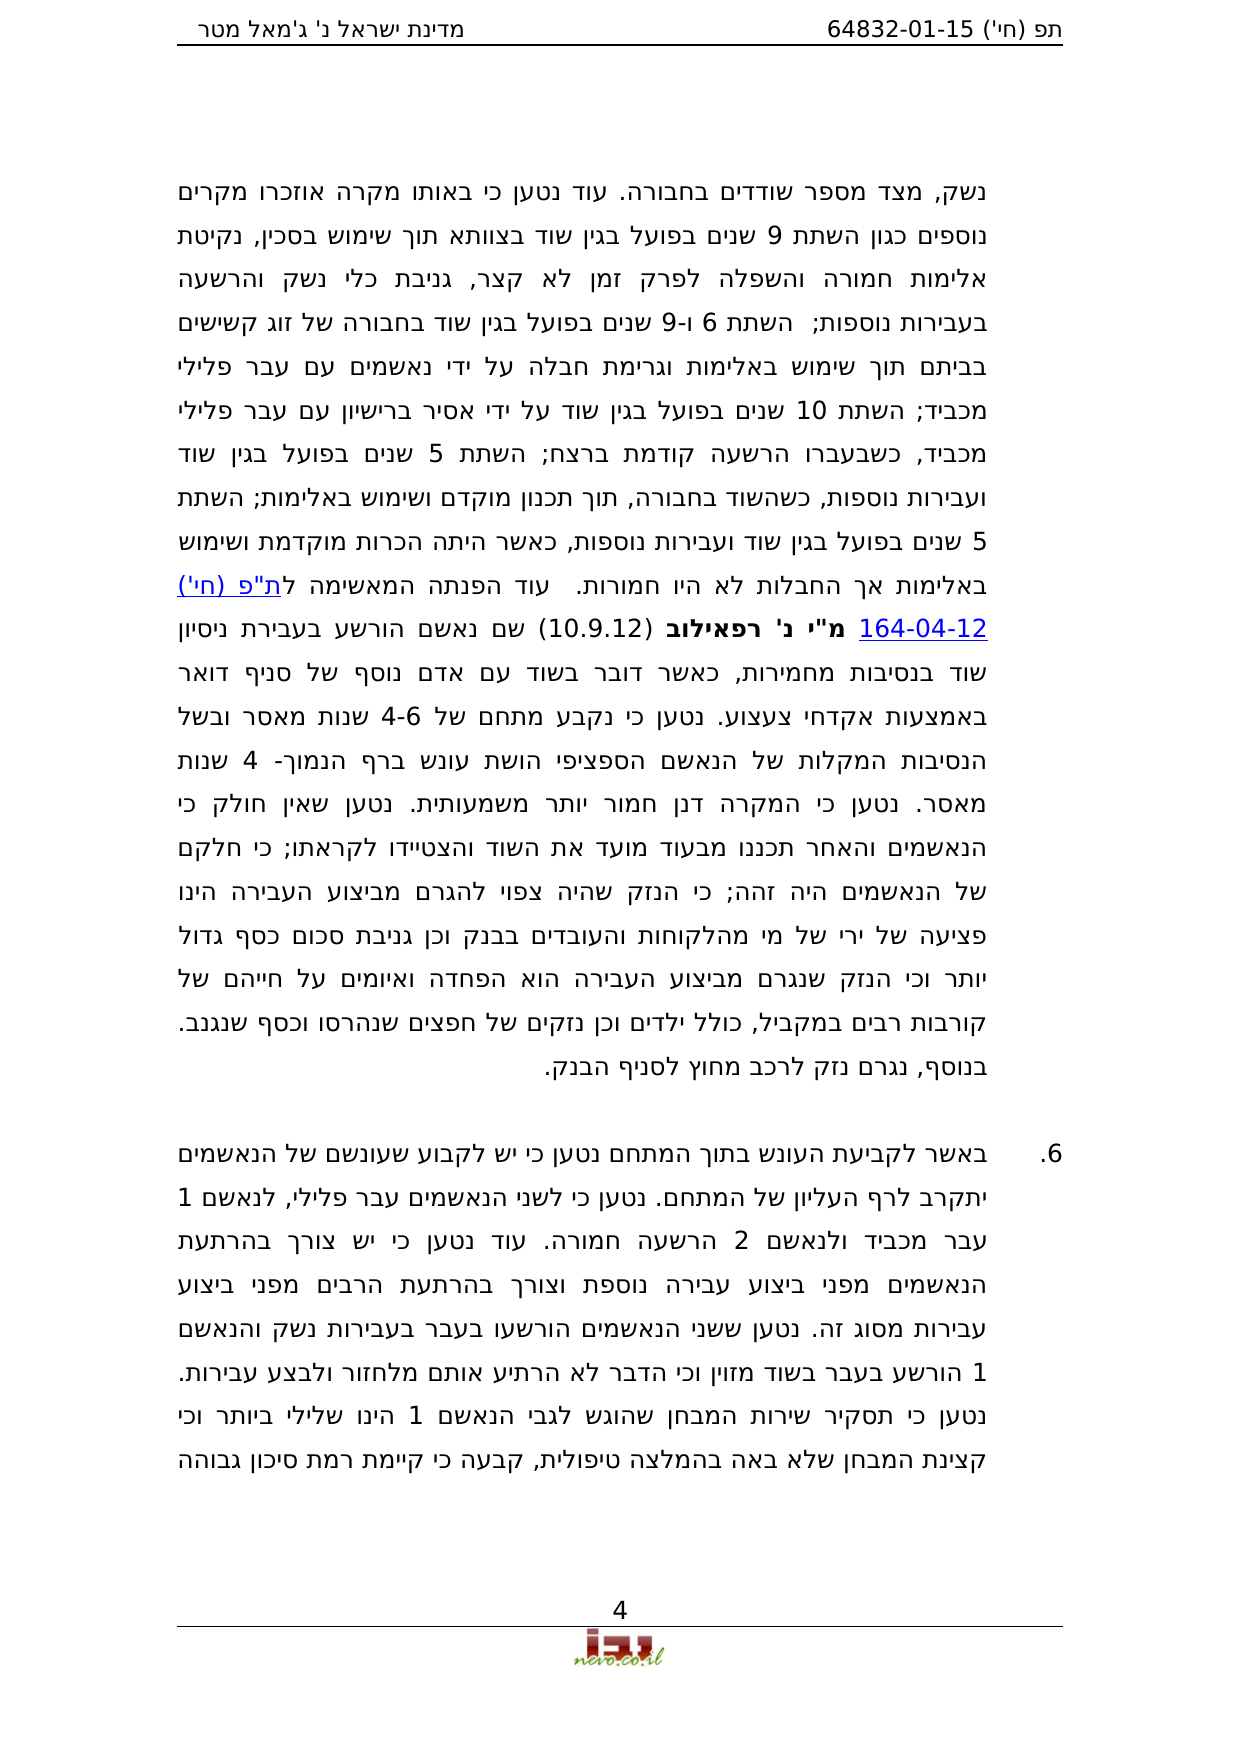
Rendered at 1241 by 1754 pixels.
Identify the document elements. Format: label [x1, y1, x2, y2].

picture [574, 1628, 666, 1667]
text [177, 177, 1063, 1081]
text [177, 1139, 1063, 1474]
